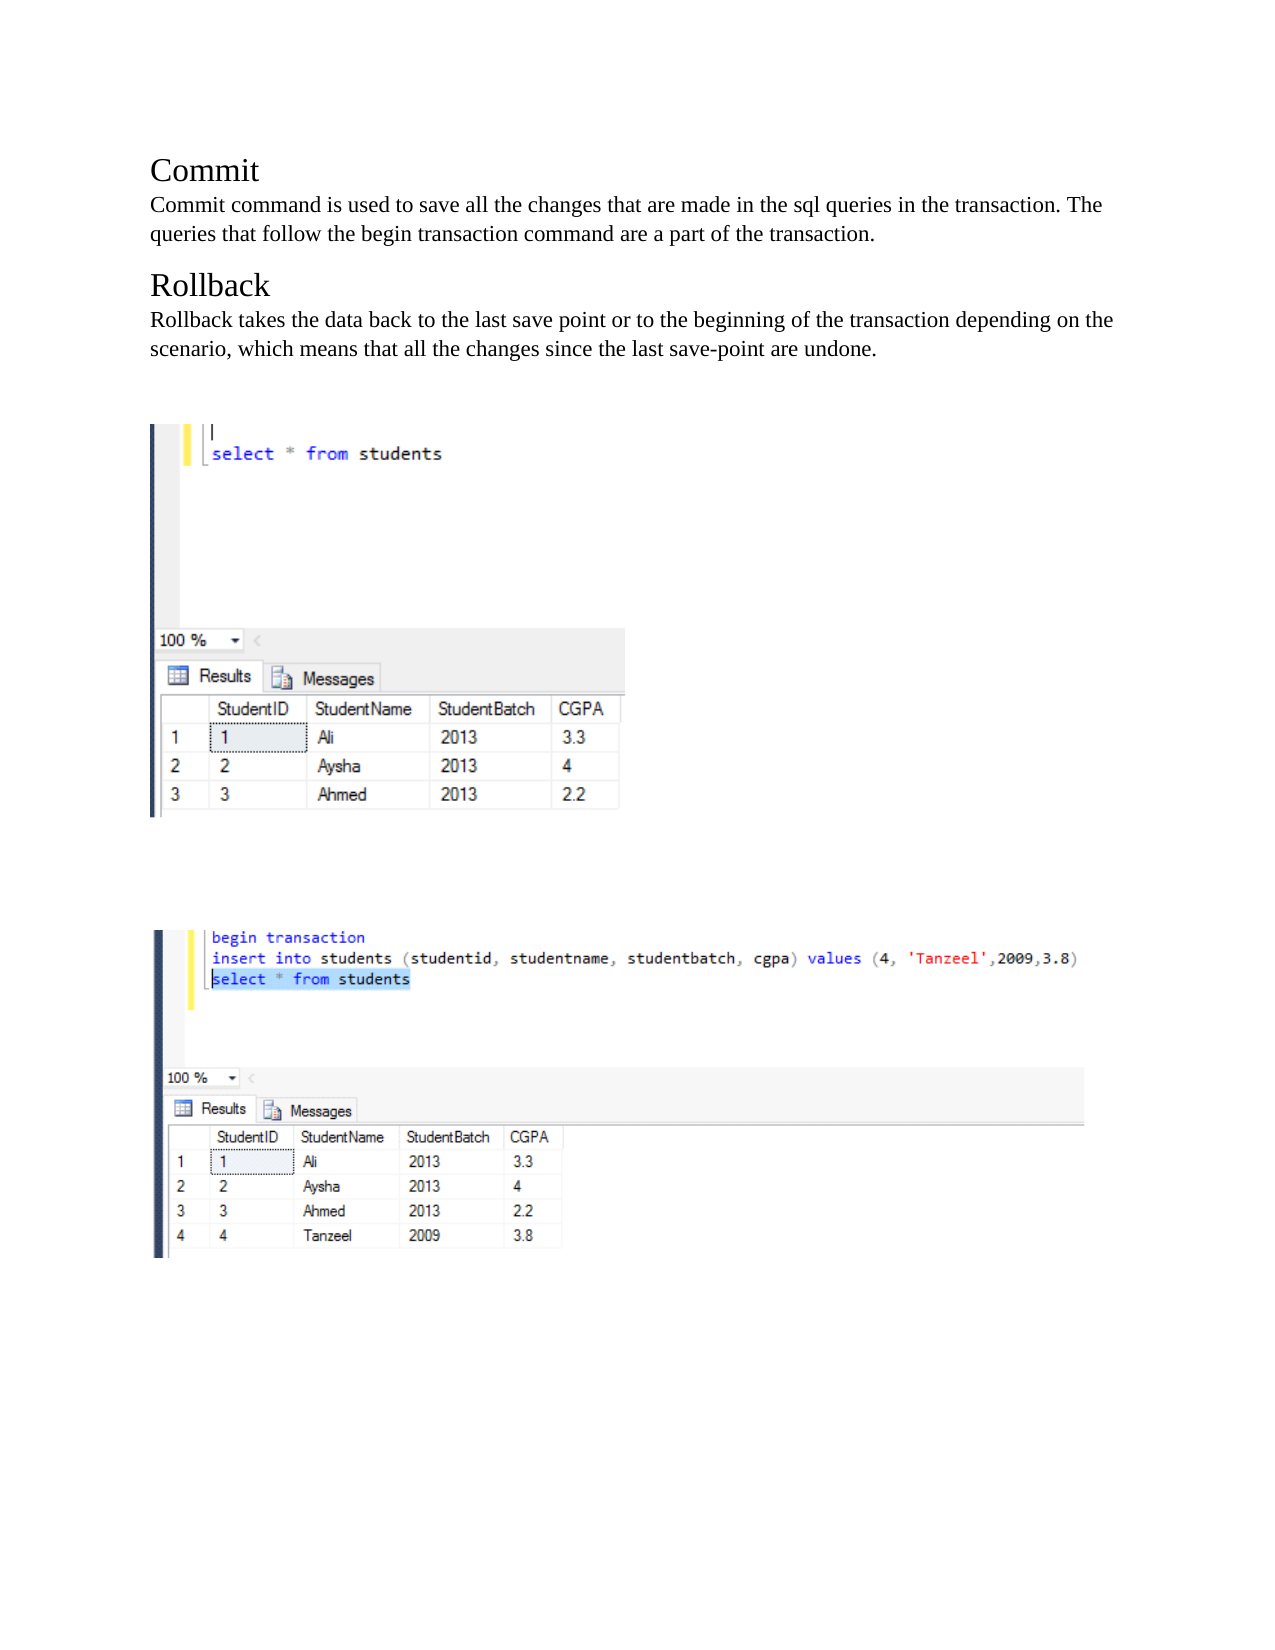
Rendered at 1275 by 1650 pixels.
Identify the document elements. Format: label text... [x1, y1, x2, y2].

text Rollback takes the data back to the last save point or to the beginning of the transaction depending on the scenario, which means that all the changes since the last save-point are undone. [150, 306, 1125, 361]
picture [150, 930, 1085, 1258]
text Rollback [150, 265, 1125, 303]
picture [150, 424, 625, 822]
text Commit command is used to save all the changes that are made in the sql queries in the transaction. The queries that follow the begin transaction command are a part of the transaction. [150, 191, 1125, 246]
text Commit [150, 150, 1125, 188]
